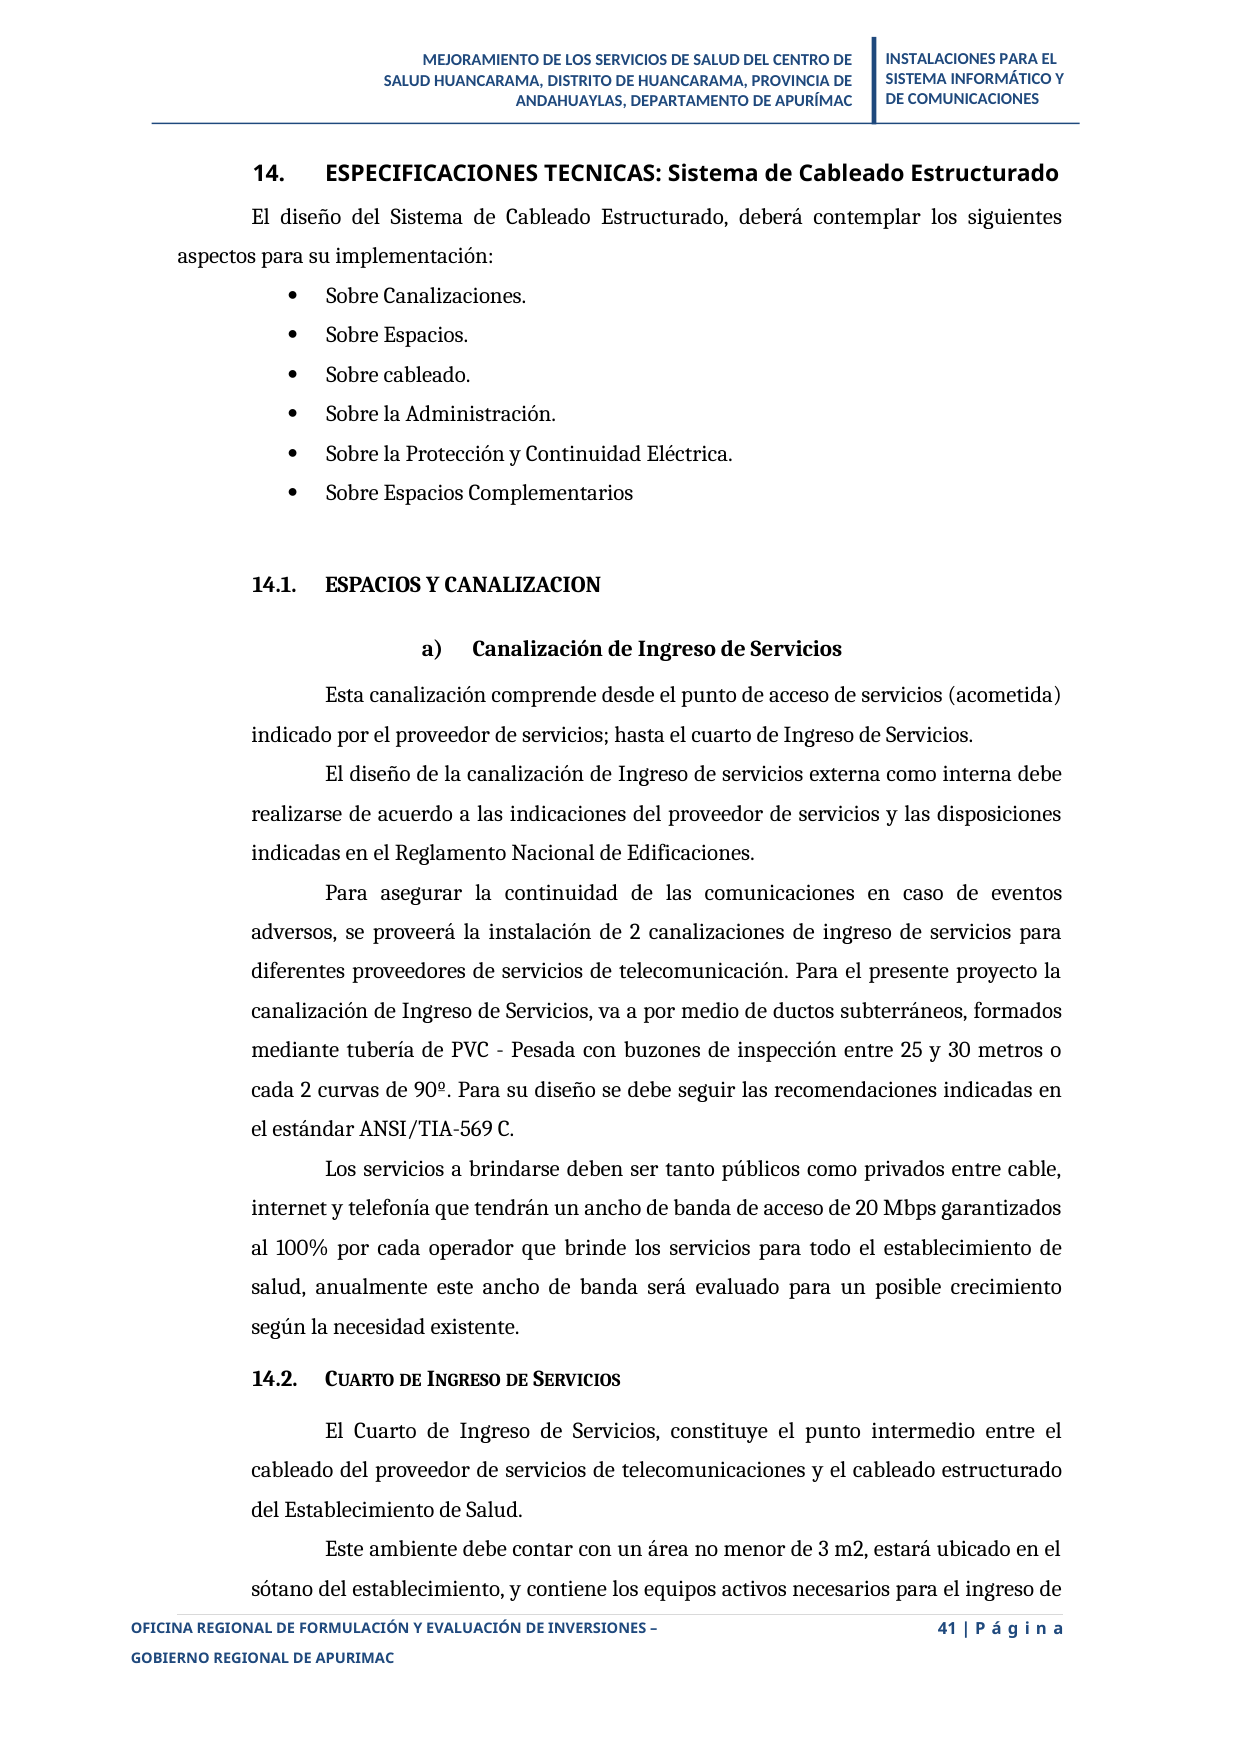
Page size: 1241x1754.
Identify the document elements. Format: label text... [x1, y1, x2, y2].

list Sobre cableado. [288, 362, 1063, 388]
list Sobre Espacios. [288, 322, 1063, 349]
subtitle ESPECIFICACIONES TECNICAS: Sistema de Cableado Estructurado [252, 157, 1063, 188]
text El diseño de la canalización de Ingreso de servicios externa como interna debe realizarse de acuerdo a las indicaciones del proveedor de servicios y las disposiciones indicadas en el Reglamento Nacional de Edificaciones. [251, 761, 1063, 866]
subtitle ESPACIOS Y CANALIZACION [252, 572, 1063, 598]
subtitle Cuarto de Ingreso de Servicios [252, 1366, 1063, 1392]
text Esta canalización comprende desde el punto de acceso de servicios (acometida) indicado por el proveedor de servicios; hasta el cuarto de Ingreso de Servicios. [251, 682, 1063, 748]
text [251, 1536, 1063, 1602]
subtitle Canalización de Ingreso de Servicios [369, 636, 1063, 662]
text Los servicios a brindarse deben ser tanto públicos como privados entre cable, internet y telefonía que tendrán un ancho de banda de acceso de 20 Mbps garantizados al 100% por cada operador que brinde los servicios para todo el establecimiento de salud, anualmente este ancho de banda será evaluado para un posible crecimiento según la necesidad existente. [251, 1156, 1063, 1340]
list Sobre la Administración. [288, 401, 1063, 428]
list Sobre Canalizaciones. [288, 283, 1063, 309]
text El Cuarto de Ingreso de Servicios, constituye el punto intermedio entre el cableado del proveedor de servicios de telecomunicaciones y el cableado estructurado del Establecimiento de Salud. [251, 1417, 1063, 1523]
text El diseño del Sistema de Cableado Estructurado, deberá contemplar los siguientes aspectos para su implementación: [177, 204, 1063, 270]
list Sobre la Protección y Continuidad Eléctrica. [288, 441, 1063, 467]
text Para asegurar la continuidad de las comunicaciones en caso de eventos adversos, se proveerá la instalación de 2 canalizaciones de ingreso de servicios para diferentes proveedores de servicios de telecomunicación. Para el presente proyecto la canalización de Ingreso de Servicios, va a por medio de ductos subterráneos, formados mediante tubería de PVC - Pesada con buzones de inspección entre 25 y 30 metros o cada 2 curvas de 90º. Para su diseño se debe seguir las recomendaciones indicadas en el estándar ANSI/TIA-569 C. [251, 879, 1063, 1142]
list Sobre Espacios Complementarios [288, 480, 1063, 507]
